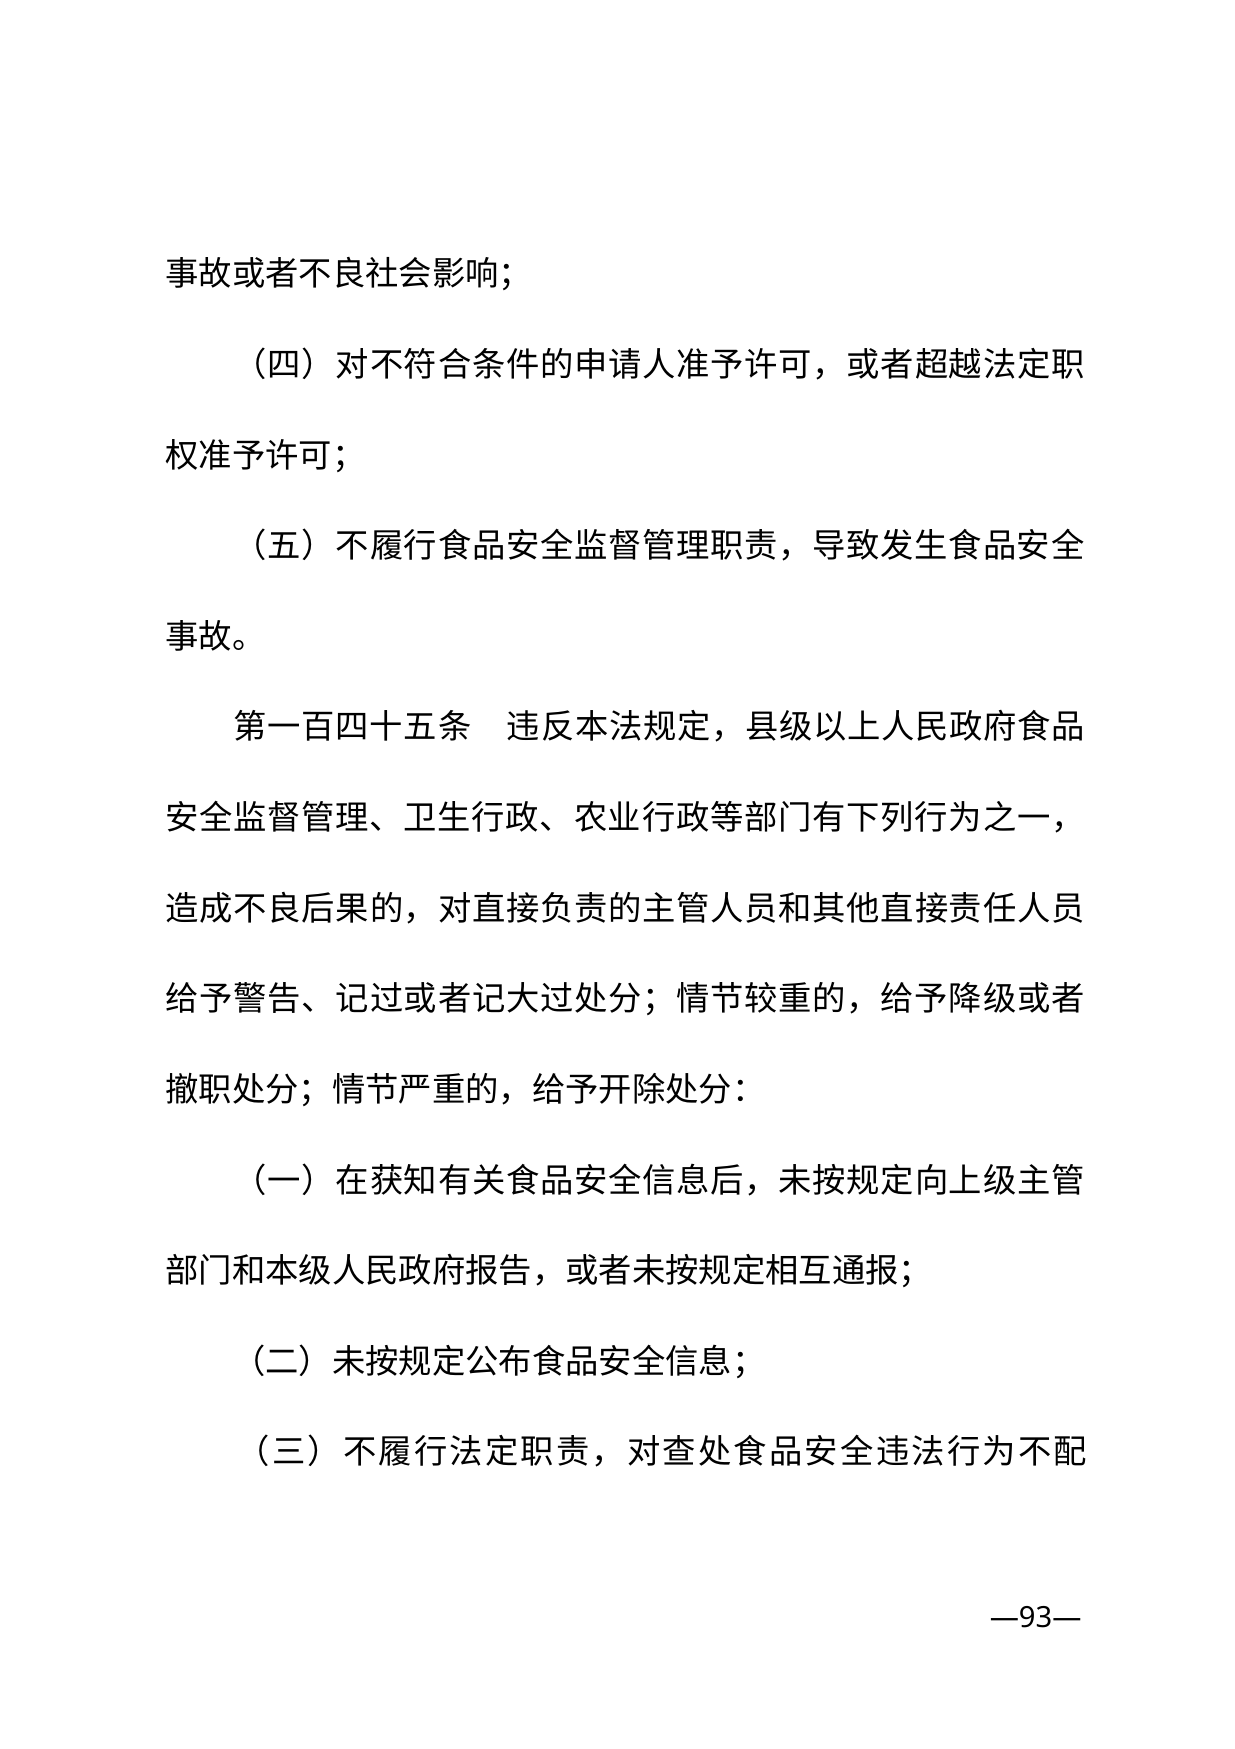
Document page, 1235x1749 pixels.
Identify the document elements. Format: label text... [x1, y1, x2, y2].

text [165, 226, 1087, 317]
text （一）在获知有关食品安全信息后，未按规定向上级主管部门和本级人民政府报告，或者未按规定相互通报； [165, 1132, 1087, 1313]
text （二）未按规定公布食品安全信息； [165, 1313, 1087, 1404]
text 第一百四十五条 违反本法规定，县级以上人民政府食品安全监督管理、卫生行政、农业行政等部门有下列行为之一，造成不良后果的，对直接负责的主管人员和其他直接责任人员给予警告、记过或者记大过处分；情节较重的，给予降级或者撤职处分；情节严重的，给予开除处分： [165, 679, 1087, 1132]
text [165, 1404, 1087, 1495]
text （四）对不符合条件的申请人准予许可，或者超越法定职权准予许可； [165, 317, 1087, 498]
text （五）不履行食品安全监督管理职责，导致发生食品安全事故。 [165, 498, 1087, 679]
